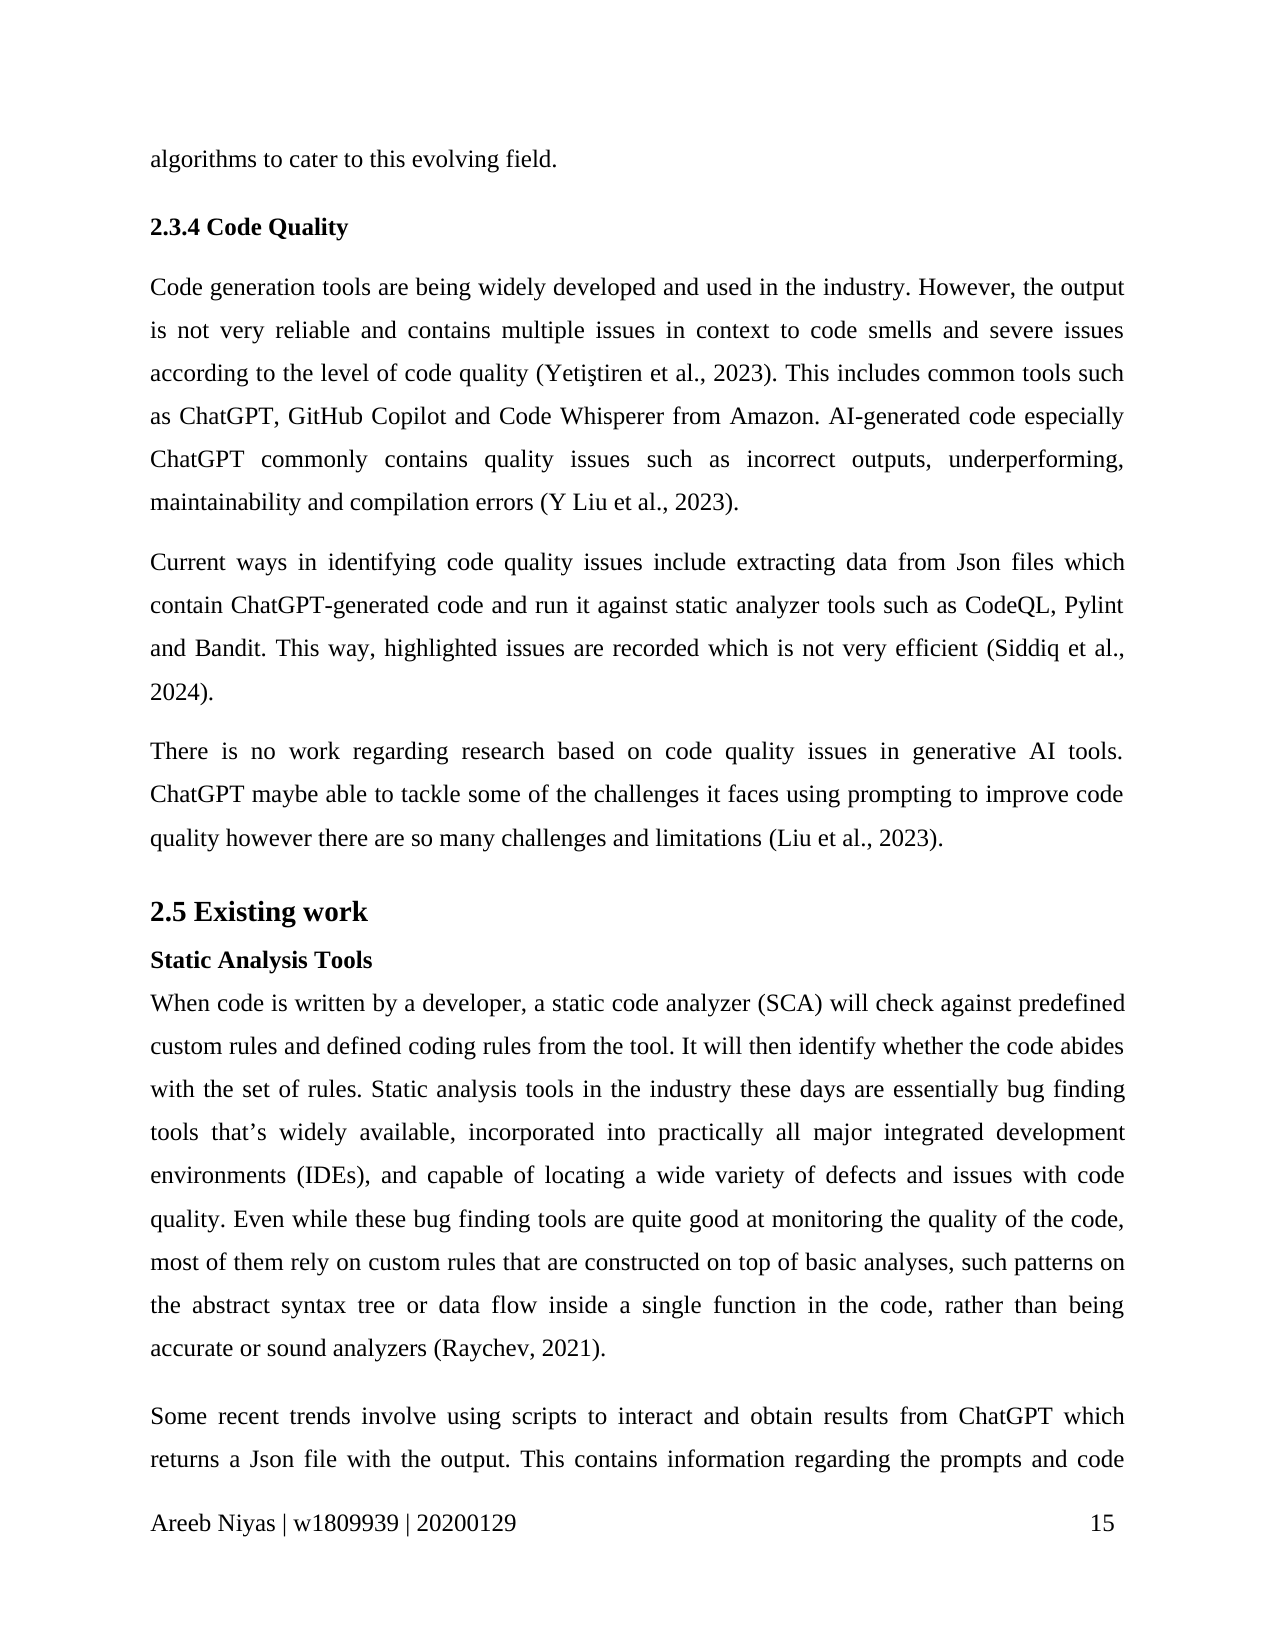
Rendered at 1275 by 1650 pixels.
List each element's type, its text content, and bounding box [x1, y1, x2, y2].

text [150, 144, 1126, 172]
text Static Analysis Tools [150, 945, 1126, 974]
text Code generation tools are being widely developed and used in the industry. However, the output is not very reliable and contains multiple issues in context to code smells and severe issues according to the level of code quality (Yetiştiren et al., 2023). This includes common tools such as ChatGPT, GitHub Copilot and Code Whisperer from Amazon. AI-generated code especially ChatGPT commonly contains quality issues such as incorrect outputs, underperforming, maintainability and compilation errors (Y Liu et al., 2023). [150, 272, 1126, 516]
text There is no work regarding research based on code quality issues in generative AI tools. ChatGPT maybe able to tackle some of the challenges it faces using prompting to improve code quality however there are so many challenges and limitations (Liu et al., 2023). [150, 736, 1125, 851]
text Current ways in identifying code quality issues include extracting data from Json files which contain ChatGPT-generated code and run it against static analyzer tools such as CodeQL, Pylint and Bandit. This way, highlighted issues are recorded which is not very efficient (Siddiq et al., 2024). [150, 547, 1125, 705]
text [150, 1401, 1126, 1473]
subtitle 2.3.4 Code Quality [150, 212, 1126, 241]
subtitle 2.5 Existing work [150, 894, 1126, 928]
text When code is written by a developer, a static code analyzer (SCA) will check against predefined custom rules and defined coding rules from the tool. It will then identify whether the code abides with the set of rules. Static analysis tools in the industry these days are essentially bug finding tools that’s widely available, incorporated into practically all major integrated development environments (IDEs), and capable of locating a wide variety of defects and issues with code quality. Even while these bug finding tools are quite good at monitoring the quality of the code, most of them rely on custom rules that are constructed on top of basic analyses, such patterns on the abstract syntax tree or data flow inside a single function in the code, rather than being accurate or sound analyzers (Raychev, 2021). [150, 988, 1126, 1362]
